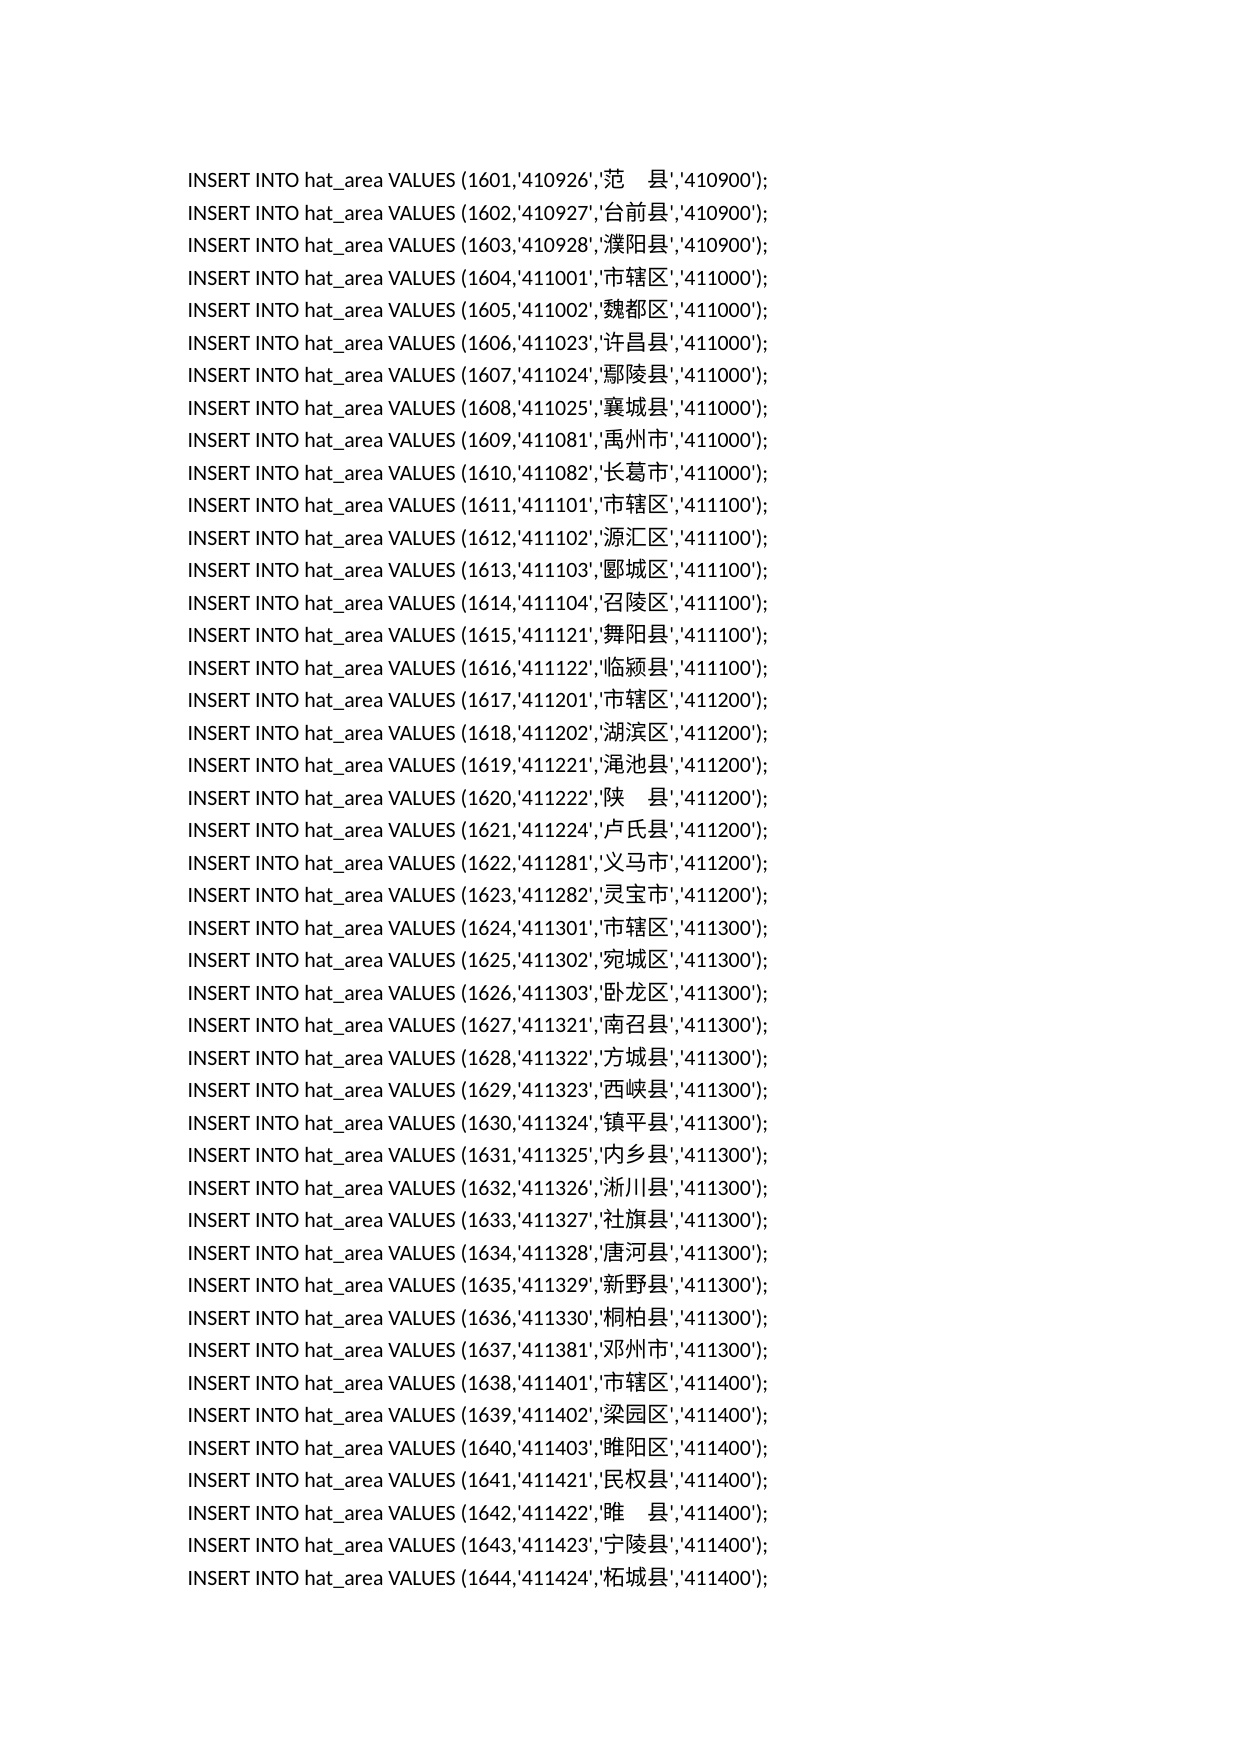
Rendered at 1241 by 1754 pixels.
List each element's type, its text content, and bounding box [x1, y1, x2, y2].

text INSERT INTO hat_area VALUES (1614,'411104','召陵区','411100'); [187, 584, 1053, 617]
text INSERT INTO hat_area VALUES (1602,'410927','台前县','410900'); [187, 194, 1053, 227]
text INSERT INTO hat_area VALUES (1603,'410928','濮阳县','410900'); [187, 227, 1053, 259]
text INSERT INTO hat_area VALUES (1634,'411328','唐河县','411300'); [187, 1234, 1053, 1267]
text INSERT INTO hat_area VALUES (1637,'411381','邓州市','411300'); [187, 1332, 1053, 1364]
text INSERT INTO hat_area VALUES (1644,'411424','柘城县','411400'); [187, 1559, 1053, 1592]
text INSERT INTO hat_area VALUES (1641,'411421','民权县','411400'); [187, 1462, 1053, 1494]
text INSERT INTO hat_area VALUES (1642,'411422','睢 县','411400'); [187, 1494, 1053, 1527]
text INSERT INTO hat_area VALUES (1632,'411326','淅川县','411300'); [187, 1169, 1053, 1202]
text INSERT INTO hat_area VALUES (1605,'411002','魏都区','411000'); [187, 292, 1053, 324]
text INSERT INTO hat_area VALUES (1628,'411322','方城县','411300'); [187, 1039, 1053, 1072]
text INSERT INTO hat_area VALUES (1607,'411024','鄢陵县','411000'); [187, 357, 1053, 389]
text INSERT INTO hat_area VALUES (1613,'411103','郾城区','411100'); [187, 552, 1053, 584]
text INSERT INTO hat_area VALUES (1636,'411330','桐柏县','411300'); [187, 1299, 1053, 1332]
text INSERT INTO hat_area VALUES (1623,'411282','灵宝市','411200'); [187, 877, 1053, 909]
text INSERT INTO hat_area VALUES (1622,'411281','义马市','411200'); [187, 844, 1053, 877]
text INSERT INTO hat_area VALUES (1618,'411202','湖滨区','411200'); [187, 714, 1053, 747]
text INSERT INTO hat_area VALUES (1621,'411224','卢氏县','411200'); [187, 812, 1053, 844]
text INSERT INTO hat_area VALUES (1612,'411102','源汇区','411100'); [187, 519, 1053, 552]
text INSERT INTO hat_area VALUES (1638,'411401','市辖区','411400'); [187, 1364, 1053, 1397]
text INSERT INTO hat_area VALUES (1630,'411324','镇平县','411300'); [187, 1104, 1053, 1137]
text INSERT INTO hat_area VALUES (1625,'411302','宛城区','411300'); [187, 942, 1053, 974]
text INSERT INTO hat_area VALUES (1617,'411201','市辖区','411200'); [187, 682, 1053, 714]
text INSERT INTO hat_area VALUES (1643,'411423','宁陵县','411400'); [187, 1527, 1053, 1559]
text INSERT INTO hat_area VALUES (1635,'411329','新野县','411300'); [187, 1267, 1053, 1299]
text INSERT INTO hat_area VALUES (1639,'411402','梁园区','411400'); [187, 1397, 1053, 1429]
text INSERT INTO hat_area VALUES (1627,'411321','南召县','411300'); [187, 1007, 1053, 1039]
text INSERT INTO hat_area VALUES (1619,'411221','渑池县','411200'); [187, 747, 1053, 779]
text INSERT INTO hat_area VALUES (1606,'411023','许昌县','411000'); [187, 324, 1053, 357]
text INSERT INTO hat_area VALUES (1629,'411323','西峡县','411300'); [187, 1072, 1053, 1104]
text INSERT INTO hat_area VALUES (1626,'411303','卧龙区','411300'); [187, 974, 1053, 1007]
text INSERT INTO hat_area VALUES (1620,'411222','陕 县','411200'); [187, 779, 1053, 812]
text INSERT INTO hat_area VALUES (1609,'411081','禹州市','411000'); [187, 422, 1053, 454]
text INSERT INTO hat_area VALUES (1608,'411025','襄城县','411000'); [187, 389, 1053, 422]
text INSERT INTO hat_area VALUES (1633,'411327','社旗县','411300'); [187, 1202, 1053, 1234]
text INSERT INTO hat_area VALUES (1610,'411082','长葛市','411000'); [187, 454, 1053, 487]
text INSERT INTO hat_area VALUES (1616,'411122','临颍县','411100'); [187, 649, 1053, 682]
text INSERT INTO hat_area VALUES (1640,'411403','睢阳区','411400'); [187, 1429, 1053, 1462]
text INSERT INTO hat_area VALUES (1624,'411301','市辖区','411300'); [187, 909, 1053, 942]
text INSERT INTO hat_area VALUES (1631,'411325','内乡县','411300'); [187, 1137, 1053, 1169]
text INSERT INTO hat_area VALUES (1615,'411121','舞阳县','411100'); [187, 617, 1053, 649]
text INSERT INTO hat_area VALUES (1611,'411101','市辖区','411100'); [187, 487, 1053, 519]
text INSERT INTO hat_area VALUES (1601,'410926','范 县','410900'); [187, 162, 1053, 194]
text INSERT INTO hat_area VALUES (1604,'411001','市辖区','411000'); [187, 259, 1053, 292]
